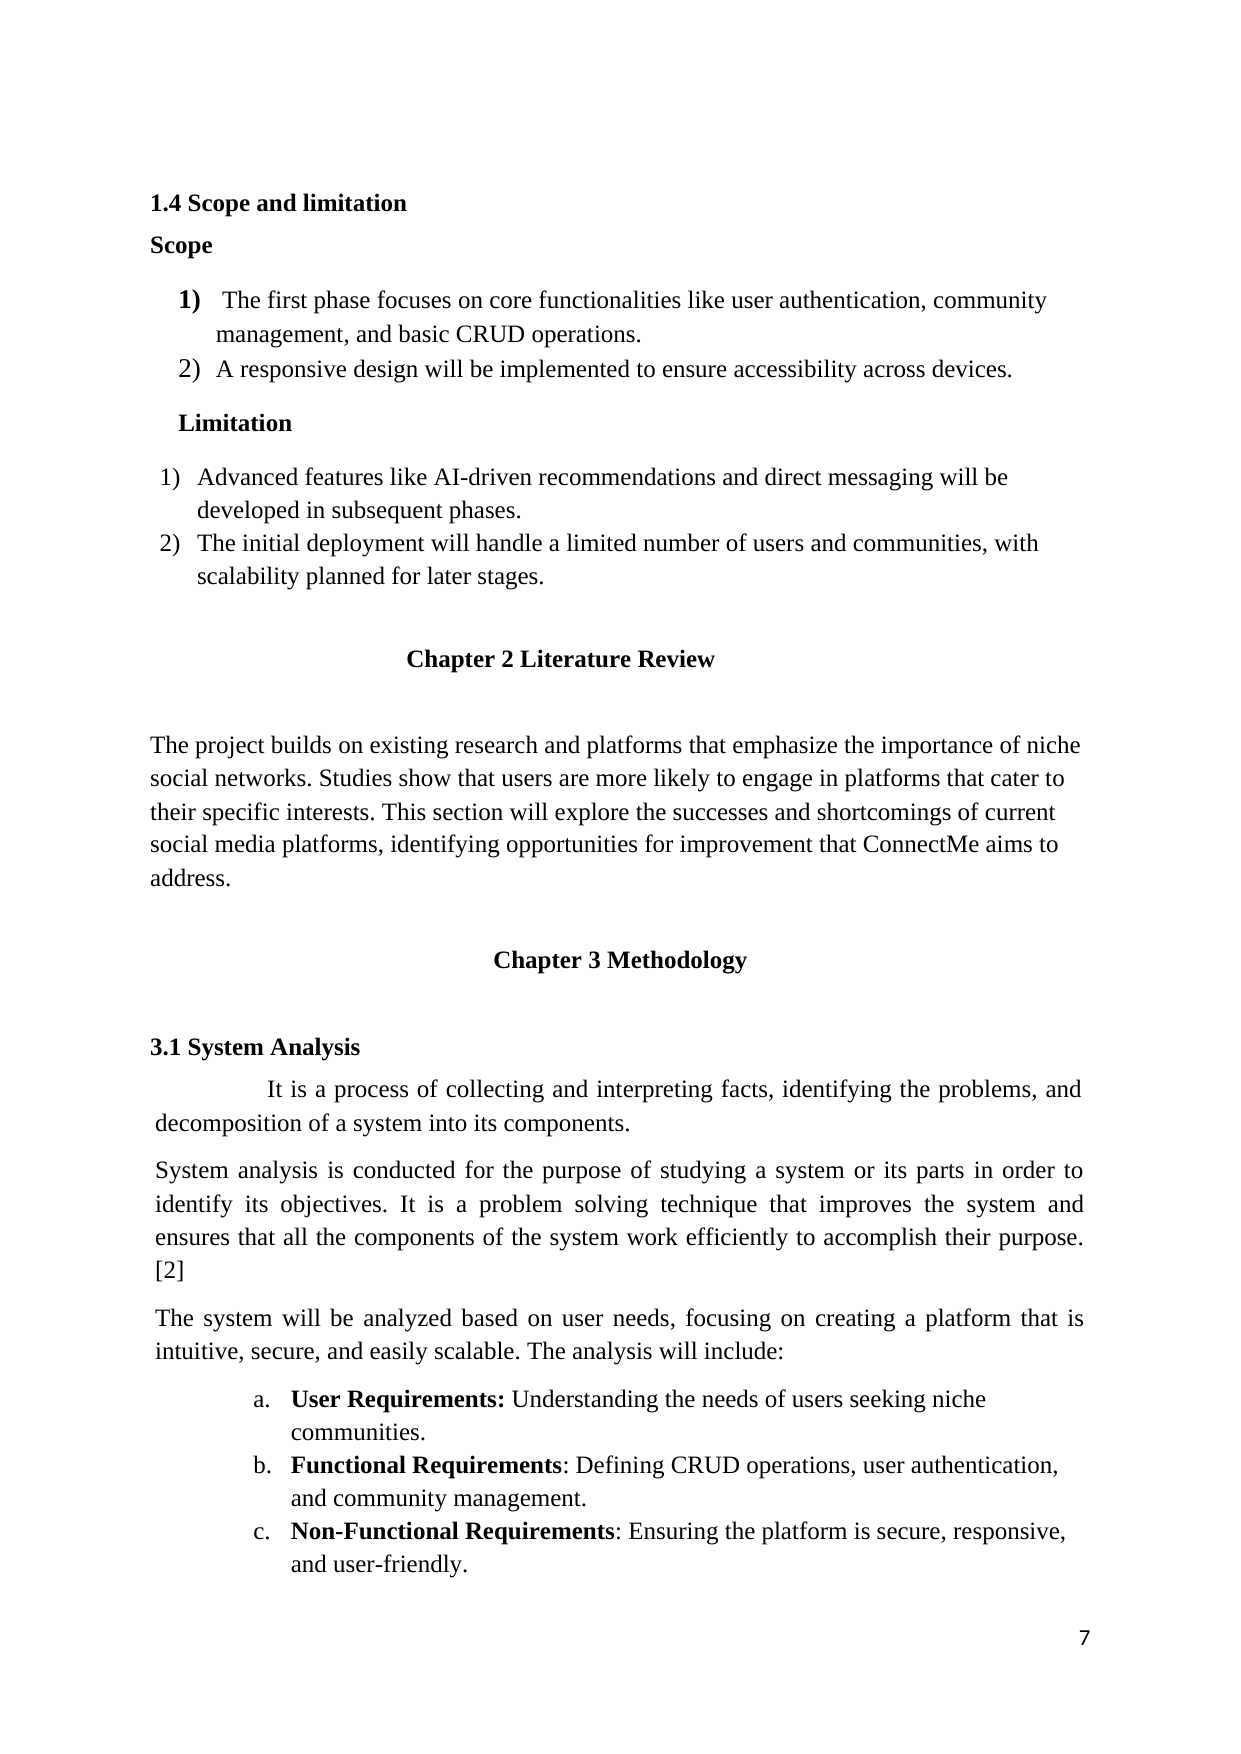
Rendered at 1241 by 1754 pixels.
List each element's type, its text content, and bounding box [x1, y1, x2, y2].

list Functional Requirements: Defining CRUD operations, user authentication, and community management. [253, 1450, 1090, 1512]
subtitle Chapter 3 Methodology [150, 946, 1090, 974]
list A responsive design will be implemented to ensure accessibility across devices. [178, 352, 1090, 383]
list The first phase focuses on core functionalities like user authentication, community management, and basic CRUD operations. [178, 283, 1090, 348]
list Advanced features like AI-driven recommendations and direct messaging will be developed in subsequent phases. [159, 462, 1090, 524]
text Scope [150, 230, 1090, 258]
text It is a process of collecting and interpreting facts, identifying the problems, and decomposition of a system into its components. [155, 1074, 1085, 1136]
text The system will be analyzed based on user needs, focusing on creating a platform that is intuitive, secure, and easily scalable. The analysis will include: [155, 1303, 1085, 1364]
text Limitation [178, 408, 1090, 437]
subtitle 1.4 Scope and limitation [150, 188, 1090, 217]
list The initial deployment will handle a limited number of users and communities, with scalability planned for later stages. [159, 528, 1090, 590]
text System analysis is conducted for the purpose of studying a system or its parts in order to identify its objectives. It is a problem solving technique that improves the system and ensures that all the components of the system work efficiently to accomplish their purpose. [2] [155, 1156, 1085, 1283]
text The project builds on existing research and platforms that emphasize the importance of niche social networks. Studies show that users are more likely to engage in platforms that cater to their specific interests. This section will explore the successes and shortcomings of current social media platforms, identifying opportunities for improvement that ConnectMe aims to address. [150, 731, 1090, 891]
subtitle 3.1 System Analysis [150, 1032, 1090, 1060]
list User Requirements: Understanding the needs of users seeking niche communities. [253, 1384, 1090, 1446]
subtitle Chapter 2 Literature Review [225, 644, 1090, 673]
list Non-Functional Requirements: Ensuring the platform is secure, responsive, and user-friendly. [253, 1516, 1090, 1578]
